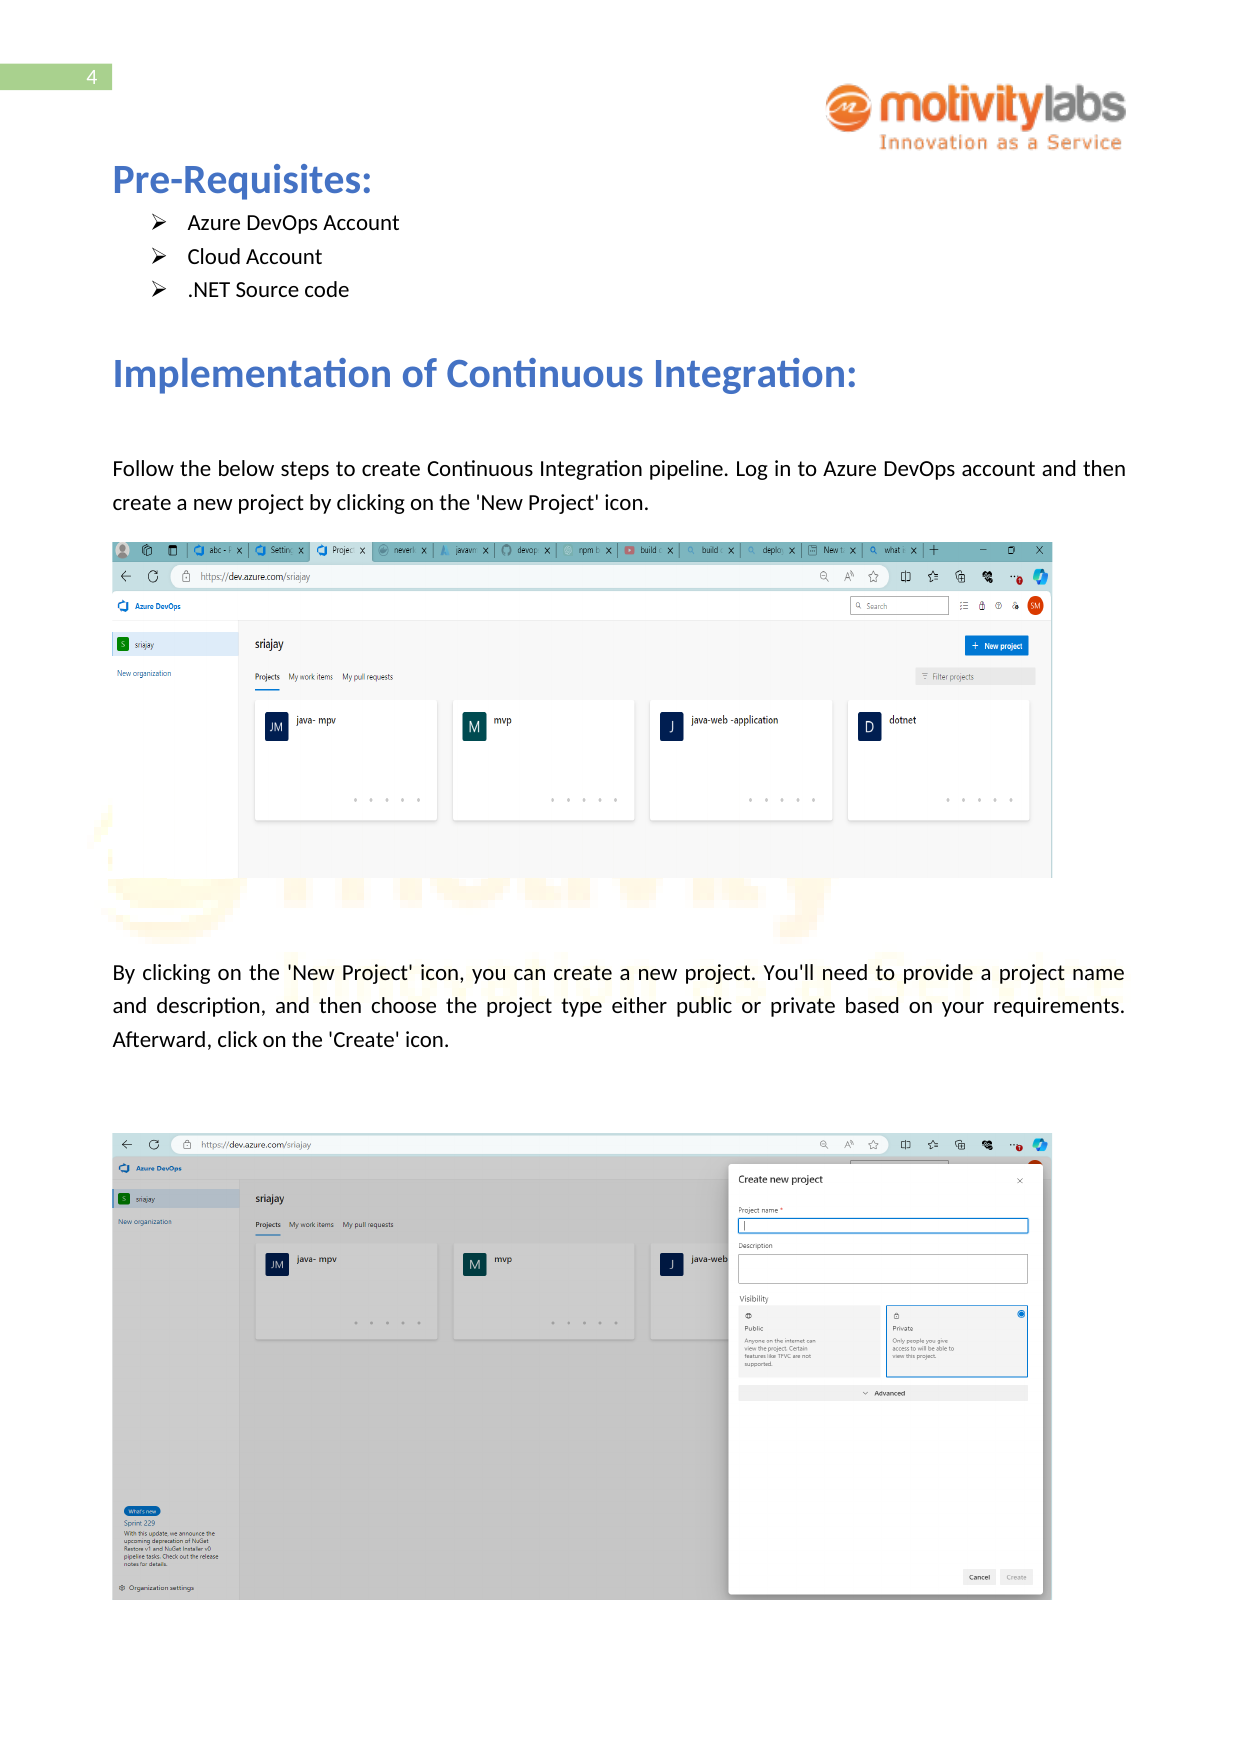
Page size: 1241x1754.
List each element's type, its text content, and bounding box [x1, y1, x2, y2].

picture [825, 73, 1129, 154]
subtitle Pre-Requisites: [112, 153, 1128, 204]
subtitle Implementation of Continuous Integration: [112, 347, 1128, 397]
list .NET Source code [150, 276, 1128, 304]
picture [112, 542, 1053, 878]
list Cloud Account [150, 242, 1128, 270]
text Follow the below steps to create Continuous Integration pipeline. Log in to Azure DevOps account and then create a new project by clicking on the 'New Project' icon. [112, 454, 1128, 516]
picture [112, 1133, 1053, 1600]
list Azure DevOps Account [150, 208, 1128, 237]
text By clicking on the 'New Project' icon, you can create a new project. You'll need to provide a project name and description, and then choose the project type either public or private based on your requirements. Afterward, click on the 'Create' icon. [112, 958, 1128, 1053]
